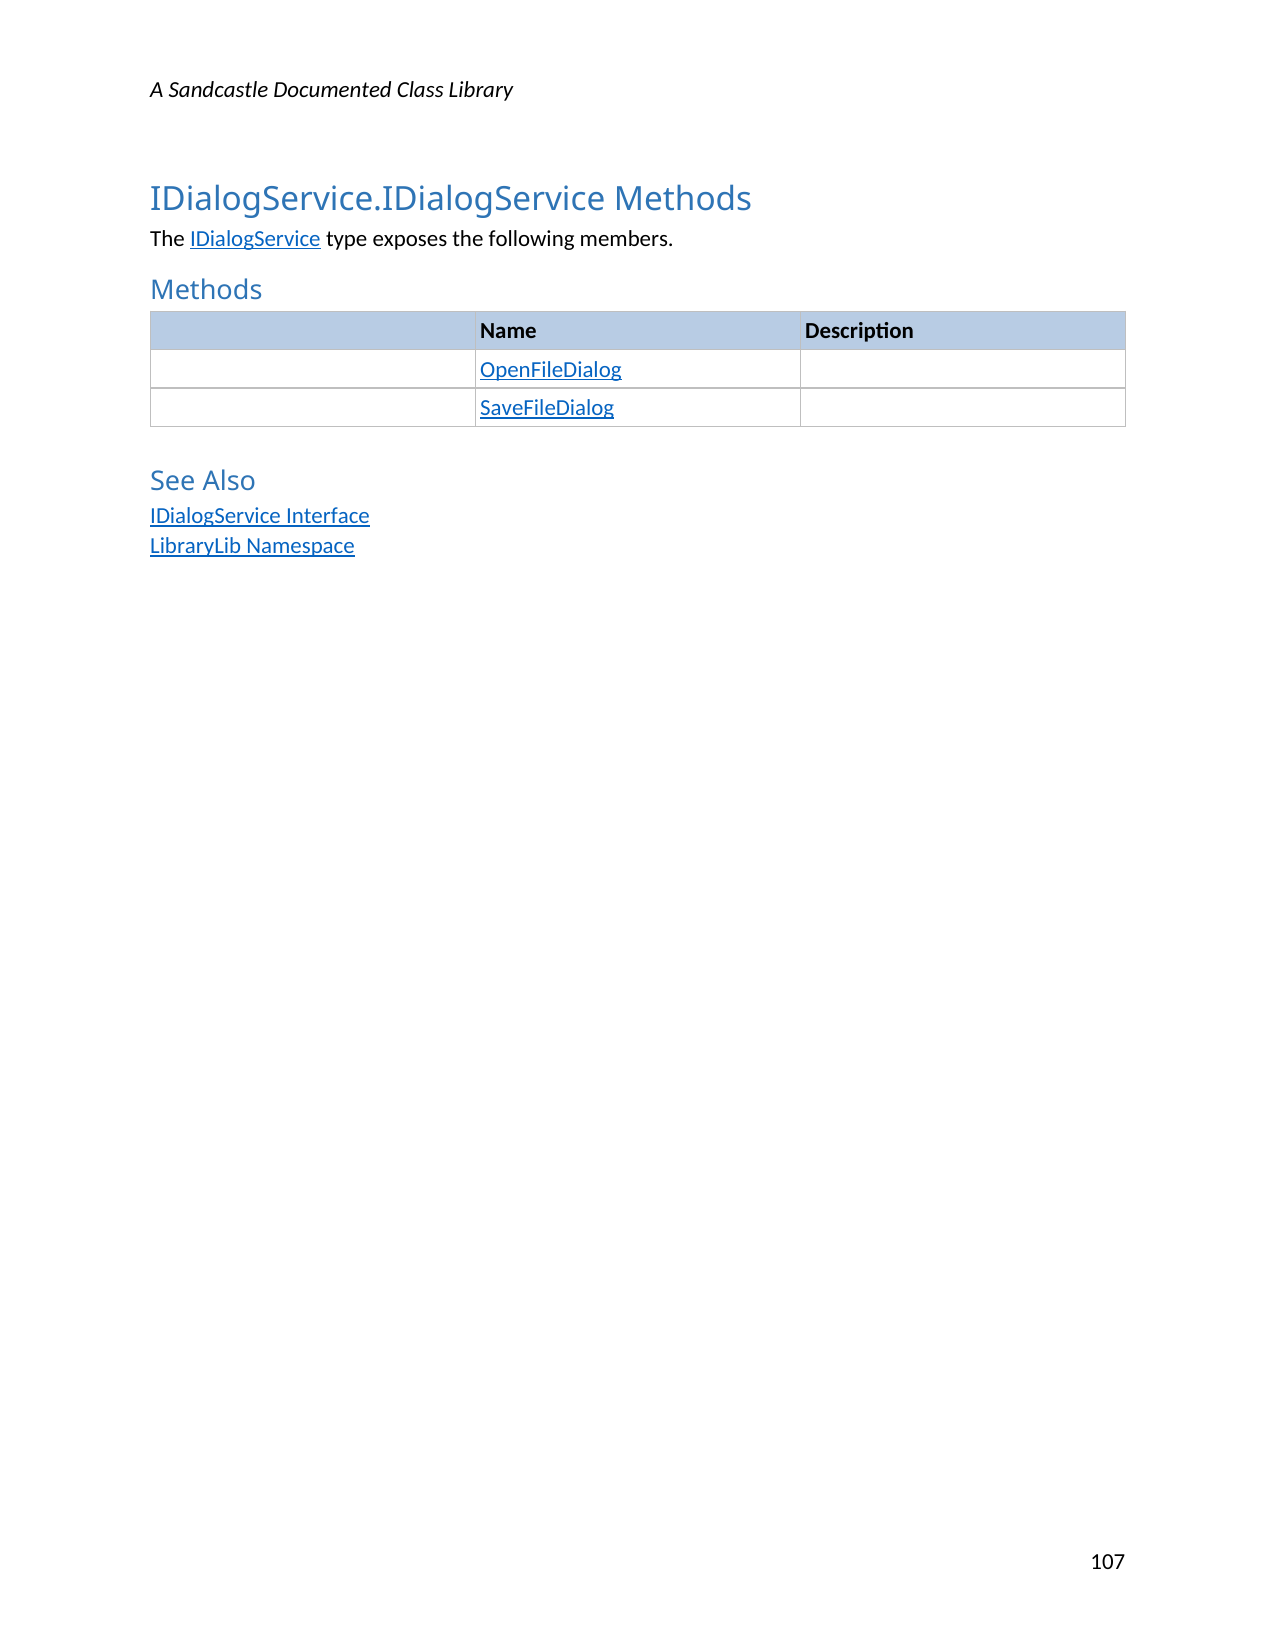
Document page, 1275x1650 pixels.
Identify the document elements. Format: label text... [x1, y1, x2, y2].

text The IDialogService type exposes the following members. [150, 224, 1125, 252]
text LibraryLib Namespace [150, 531, 1125, 559]
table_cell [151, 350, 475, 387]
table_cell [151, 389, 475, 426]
subtitle IDialogService.IDialogService Methods [150, 175, 1125, 220]
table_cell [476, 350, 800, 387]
subtitle See Also [150, 461, 1125, 498]
subtitle Methods [150, 271, 1125, 308]
text IDialogService Interface [150, 501, 1125, 529]
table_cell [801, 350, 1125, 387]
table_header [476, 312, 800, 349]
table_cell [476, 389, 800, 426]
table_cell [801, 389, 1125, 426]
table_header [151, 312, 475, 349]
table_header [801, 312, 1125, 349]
